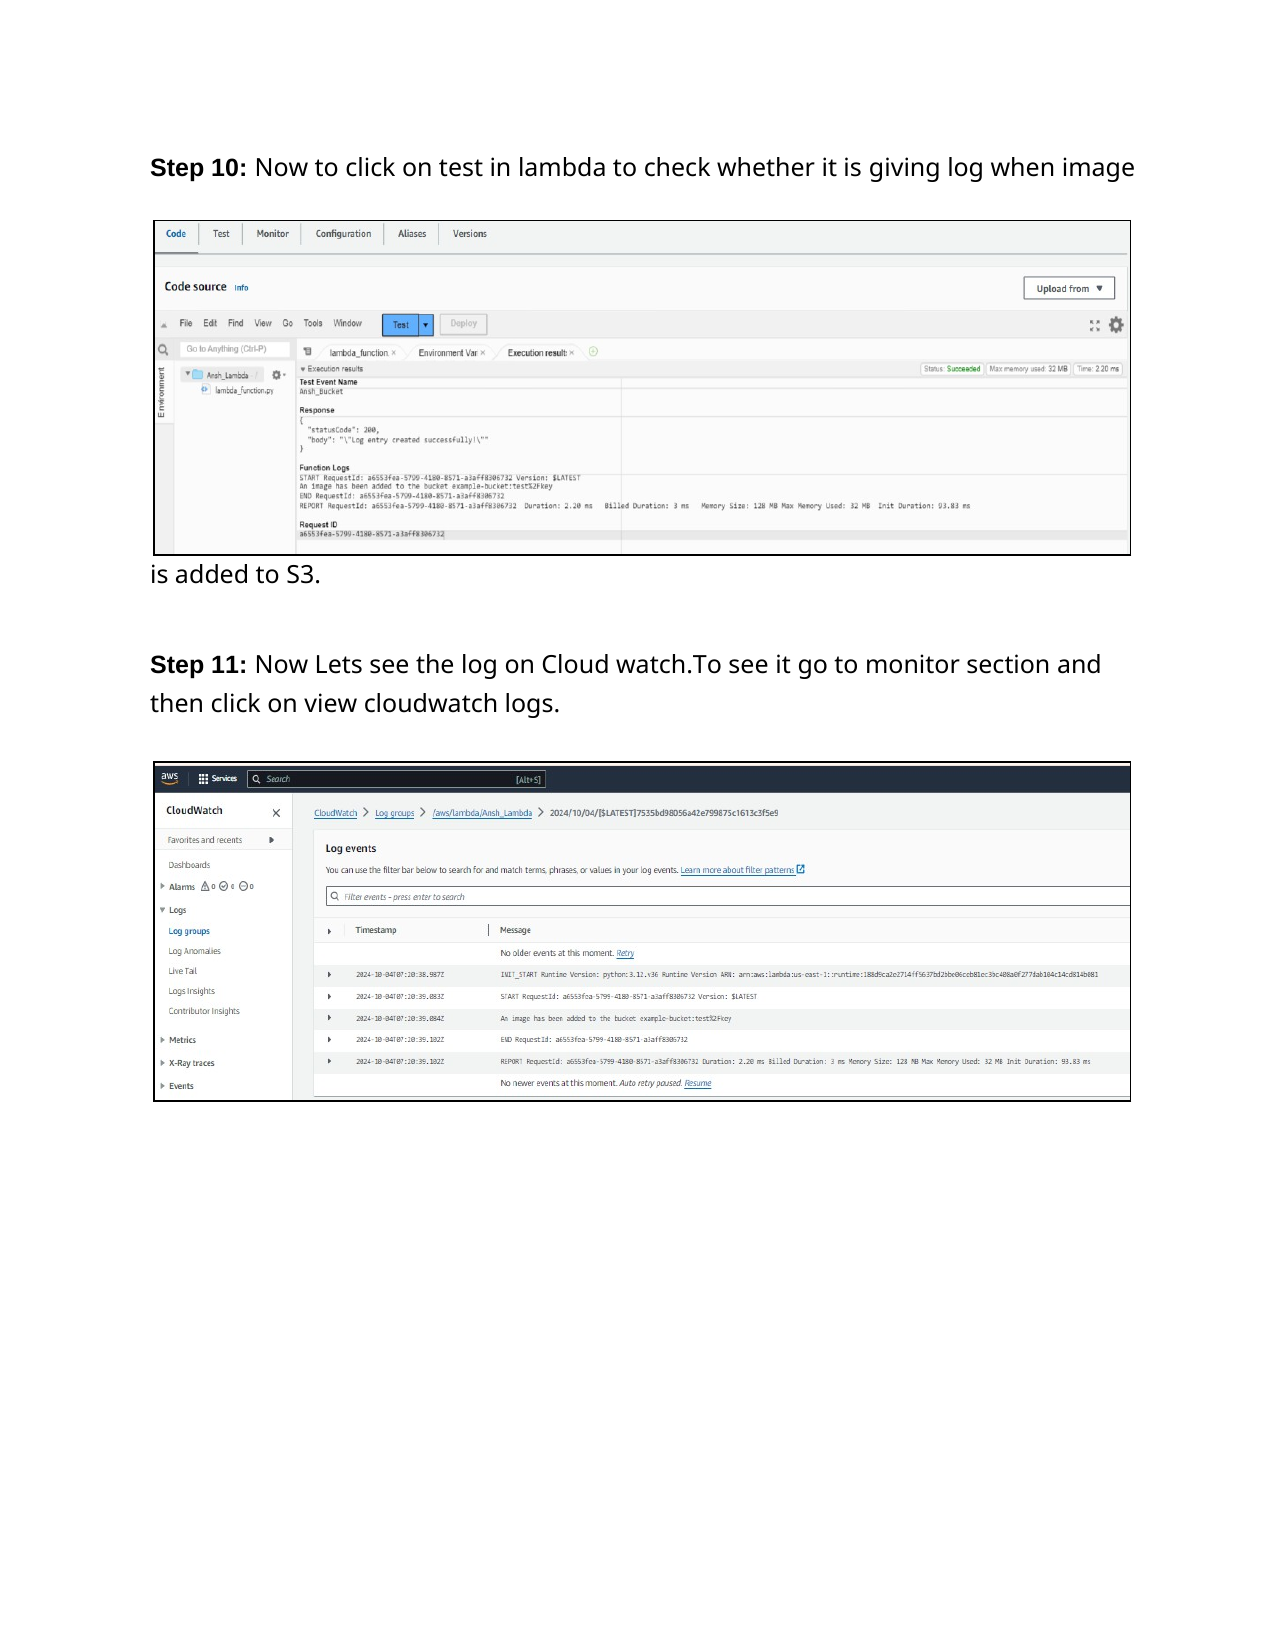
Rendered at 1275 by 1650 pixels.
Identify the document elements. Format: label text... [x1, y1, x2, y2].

text Step 10: Now to click on test in lambda to check whether it is giving log when image is added to S3. [150, 150, 1135, 591]
picture [155, 763, 1130, 1100]
text Step 11: Now Lets see the log on Cloud watch.To see it go to monitor section and then click on view cloudwatch logs. [150, 647, 1135, 720]
